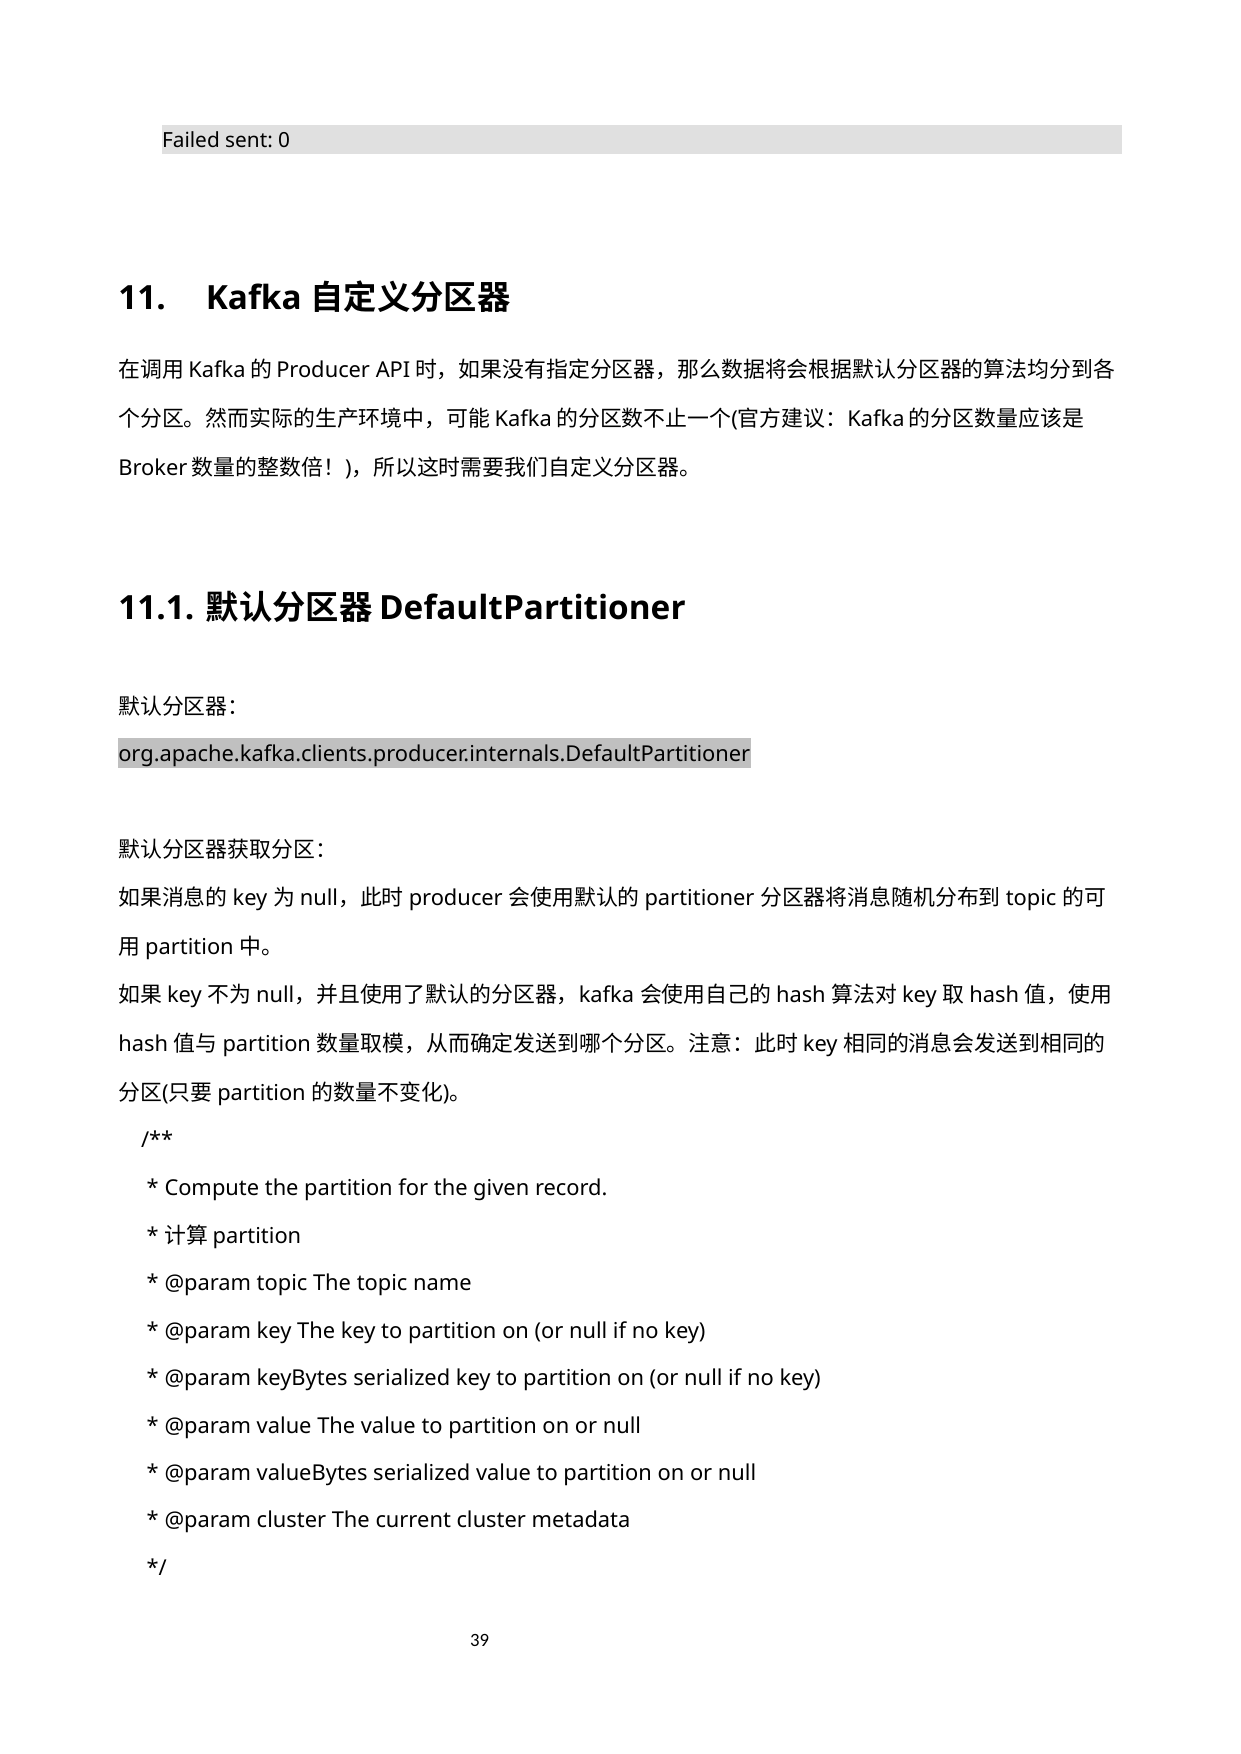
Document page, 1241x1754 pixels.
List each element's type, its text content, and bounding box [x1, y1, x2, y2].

text 默认分区器： [118, 688, 1122, 721]
text * @param cluster The current cluster metadata [118, 1503, 1122, 1536]
text Failed sent: 0 [162, 125, 1122, 154]
text org.apache.kafka.clients.producer.internals.DefaultPartitioner [118, 737, 1122, 769]
text /** [118, 1123, 1122, 1155]
text * @param key The key to partition on (or null if no key) [118, 1313, 1122, 1346]
text * @param topic The topic name [118, 1266, 1122, 1298]
text * Compute the partition for the given record. [118, 1170, 1122, 1203]
text * 计算partition [118, 1218, 1122, 1250]
text 如果消息的 key 为 null，此时 producer 会使用默认的 partitioner 分区器将消息随机分布到 topic 的可用 partition 中。 [118, 880, 1122, 961]
text * @param value The value to partition on or null [118, 1408, 1122, 1441]
text * @param keyBytes serialized key to partition on (or null if no key) [118, 1361, 1122, 1393]
text */ [118, 1550, 1122, 1583]
text 在调用Kafka的Producer API时，如果没有指定分区器，那么数据将会根据默认分区器的算法均分到各个分区。然而实际的生产环境中，可能Kafka的分区数不止一个(官方建议：Kafka的分区数量应该是Broker数量的整数倍！)，所以这时需要我们自定义分区器。 [118, 352, 1122, 482]
text 默认分区器获取分区： [118, 832, 1122, 864]
subtitle 默认分区器DefaultPartitioner [118, 572, 1122, 637]
subtitle Kafka 自定义分区器 [118, 263, 1122, 328]
text 如果 key 不为 null，并且使用了默认的分区器，kafka 会使用自己的 hash 算法对 key 取 hash 值，使用 hash 值与 partition 数量取模，从而确定发送到哪个分区。注意：此时 key 相同的消息会发送到相同的分区(只要 partition 的数量不变化)。 [118, 977, 1122, 1107]
text * @param valueBytes serialized value to partition on or null [118, 1456, 1122, 1488]
